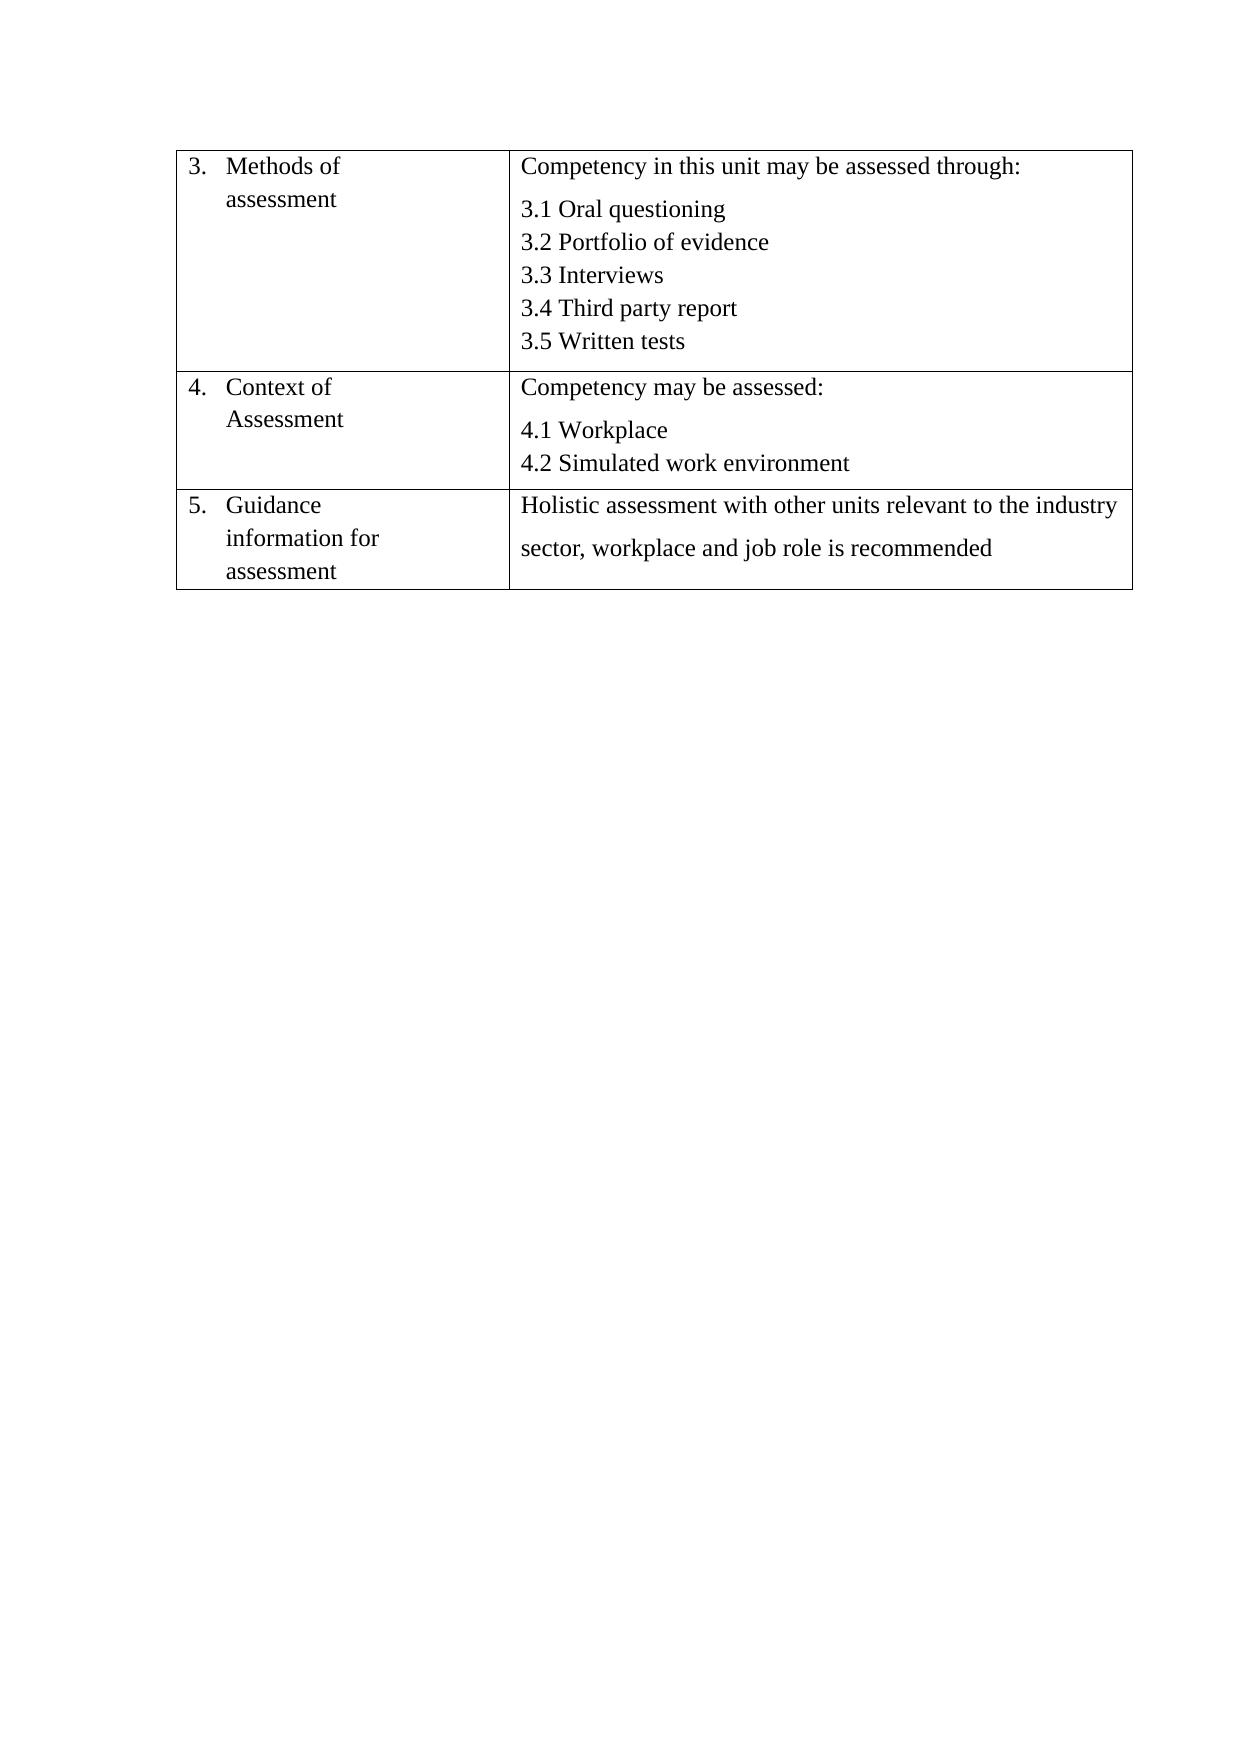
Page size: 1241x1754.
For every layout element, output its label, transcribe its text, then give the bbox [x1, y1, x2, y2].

table_cell Guidance information for assessment [177, 490, 509, 589]
table_cell Methods of assessment [177, 151, 509, 371]
table_cell Context of Assessment [177, 372, 509, 489]
table_cell Holistic assessment with other units relevant to the industry sector, workplace and job role is recommended [510, 490, 1132, 589]
table_cell Competency may be assessed: Workplace Simulated work environment [510, 372, 1132, 489]
table_cell Competency in this unit may be assessed through: Oral questioning Portfolio of evidence Interviews Third party report Written tests [510, 151, 1132, 371]
